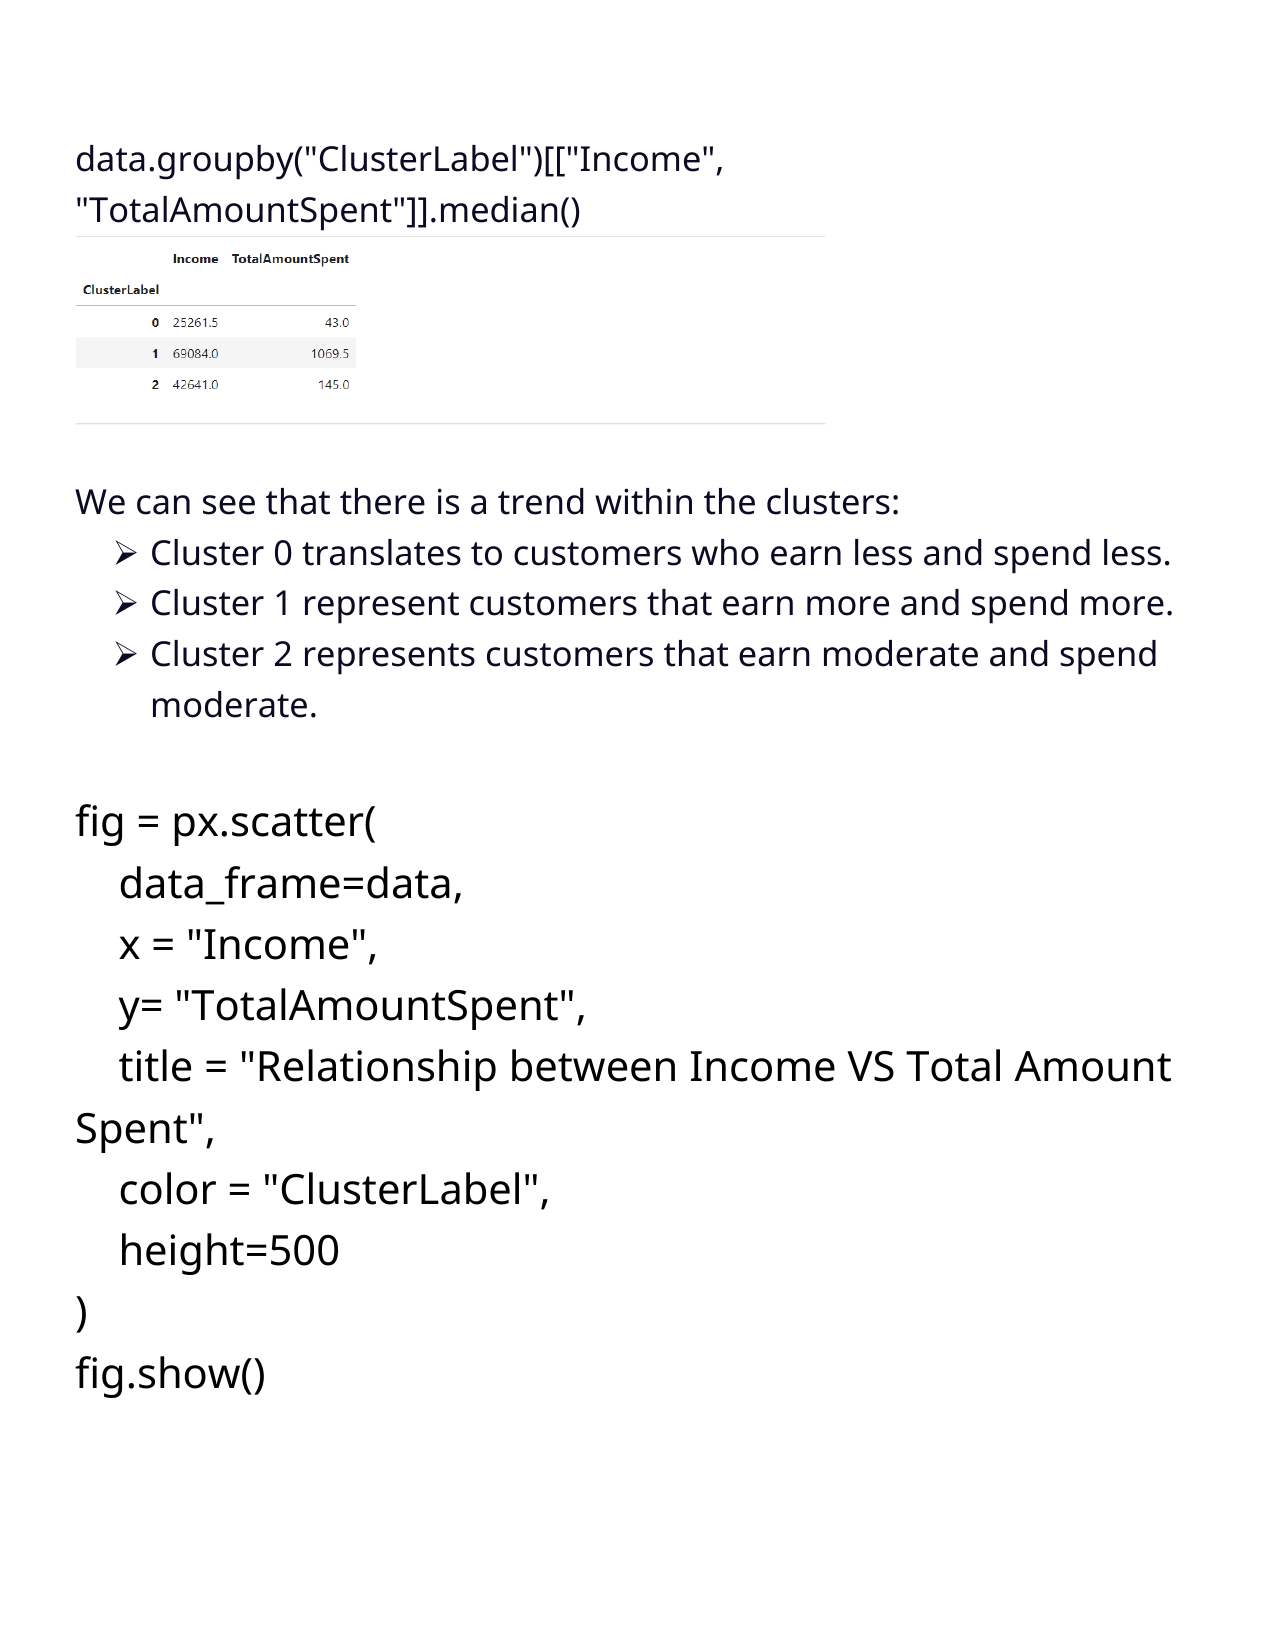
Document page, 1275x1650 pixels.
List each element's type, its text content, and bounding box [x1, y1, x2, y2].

list Cluster 2 represents customers that earn moderate and spend moderate. [112, 630, 1200, 727]
text We can see that there is a trend within the clusters: [75, 478, 1200, 525]
text data.groupby("ClusterLabel")[["Income", "TotalAmountSpent"]].median() [75, 135, 1200, 232]
list Cluster 0 translates to customers who earn less and spend less. [112, 528, 1200, 575]
text fig = px.scatter( data_frame=data, x = "Income", y= "TotalAmountSpent", title = "Relationship between Income VS Total Amount Spent", color = "ClusterLabel", height=500 ) fig.show() [75, 792, 1200, 1400]
picture [75, 236, 826, 425]
list Cluster 1 represent customers that earn more and spend more. [112, 579, 1200, 626]
